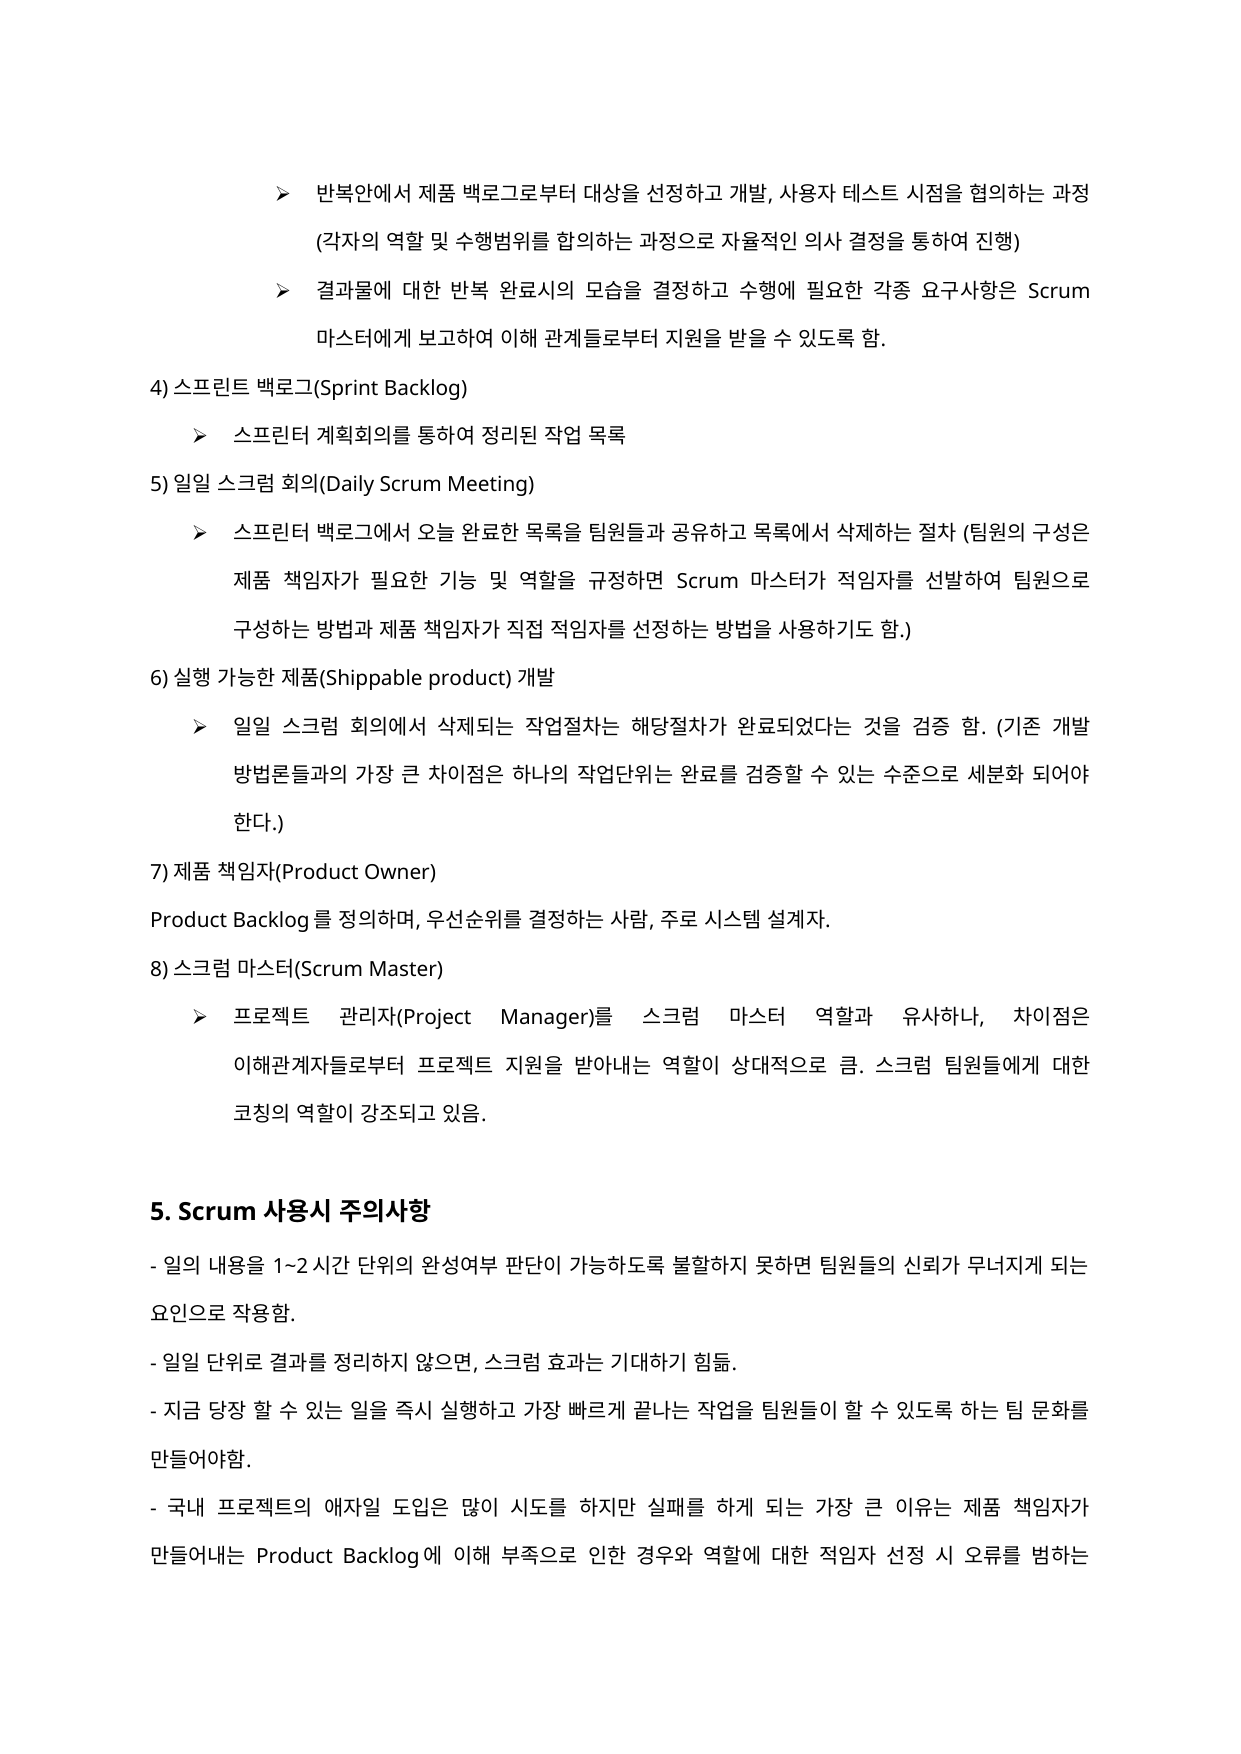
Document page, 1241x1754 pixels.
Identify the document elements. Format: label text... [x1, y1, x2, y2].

list 결과물에 대한 반복 완료시의 모습을 결정하고 수행에 필요한 각종 요구사항은 Scrum마스터에게 보고하여 이해 관계들로부터 지원을 받을 수 있도록 함. [274, 274, 1090, 353]
text 5. Scrum 사용시 주의사항 [150, 1191, 1090, 1227]
text - 일일 단위로 결과를 정리하지 않으면, 스크럼 효과는 기대하기 힘듦. [150, 1346, 1090, 1376]
list 일일 스크럼 회의에서 삭제되는 작업절차는 해당절차가 완료되었다는 것을 검증 함. (기존 개발 방법론들과의 가장 큰 차이점은 하나의 작업단위는 완료를 검증할 수 있는 수준으로 세분화 되어야 한다.) [192, 710, 1090, 837]
text 6) 실행 가능한 제품(Shippable product) 개발 [150, 661, 1090, 692]
list 스프린터 계획회의를 통하여 정리된 작업 목록 [192, 419, 1090, 449]
list 스프린터 백로그에서 오늘 완료한 목록을 팀원들과 공유하고 목록에서 삭제하는 절차 (팀원의 구성은 제품 책임자가 필요한 기능 및 역할을 규정하면 Scrum 마스터가 적임자를 선발하여 팀원으로 구성하는 방법과 제품 책임자가 직접 적임자를 선정하는 방법을 사용하기도 함.) [192, 516, 1090, 643]
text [150, 1491, 1090, 1570]
text - 지금 당장 할 수 있는 일을 즉시 실행하고 가장 빠르게 끝나는 작업을 팀원들이 할 수 있도록 하는 팀 문화를 만들어야함. [150, 1394, 1090, 1473]
text 5) 일일 스크럼 회의(Daily Scrum Meeting) [150, 468, 1090, 498]
text 7) 제품 책임자(Product Owner) [150, 855, 1090, 885]
list 프로젝트 관리자(Project Manager)를 스크럼 마스터 역할과 유사하나, 차이점은 이해관계자들로부터 프로젝트 지원을 받아내는 역할이 상대적으로 큼. 스크럼 팀원들에게 대한 코칭의 역할이 강조되고 있음. [192, 1000, 1090, 1128]
text - 일의 내용을 1~2시간 단위의 완성여부 판단이 가능하도록 불할하지 못하면 팀원들의 신뢰가 무너지게 되는 요인으로 작용함. [150, 1249, 1090, 1328]
text Product Backlog를 정의하며, 우선순위를 결정하는 사람, 주로 시스템 설계자. [150, 903, 1090, 934]
text 4) 스프린트 백로그(Sprint Backlog) [150, 371, 1090, 401]
text 8) 스크럼 마스터(Scrum Master) [150, 952, 1090, 982]
list 반복안에서 제품 백로그로부터 대상을 선정하고 개발, 사용자 테스트 시점을 협의하는 과정 (각자의 역할 및 수행범위를 합의하는 과정으로 자율적인 의사 결정을 통하여 진행) [274, 177, 1090, 256]
